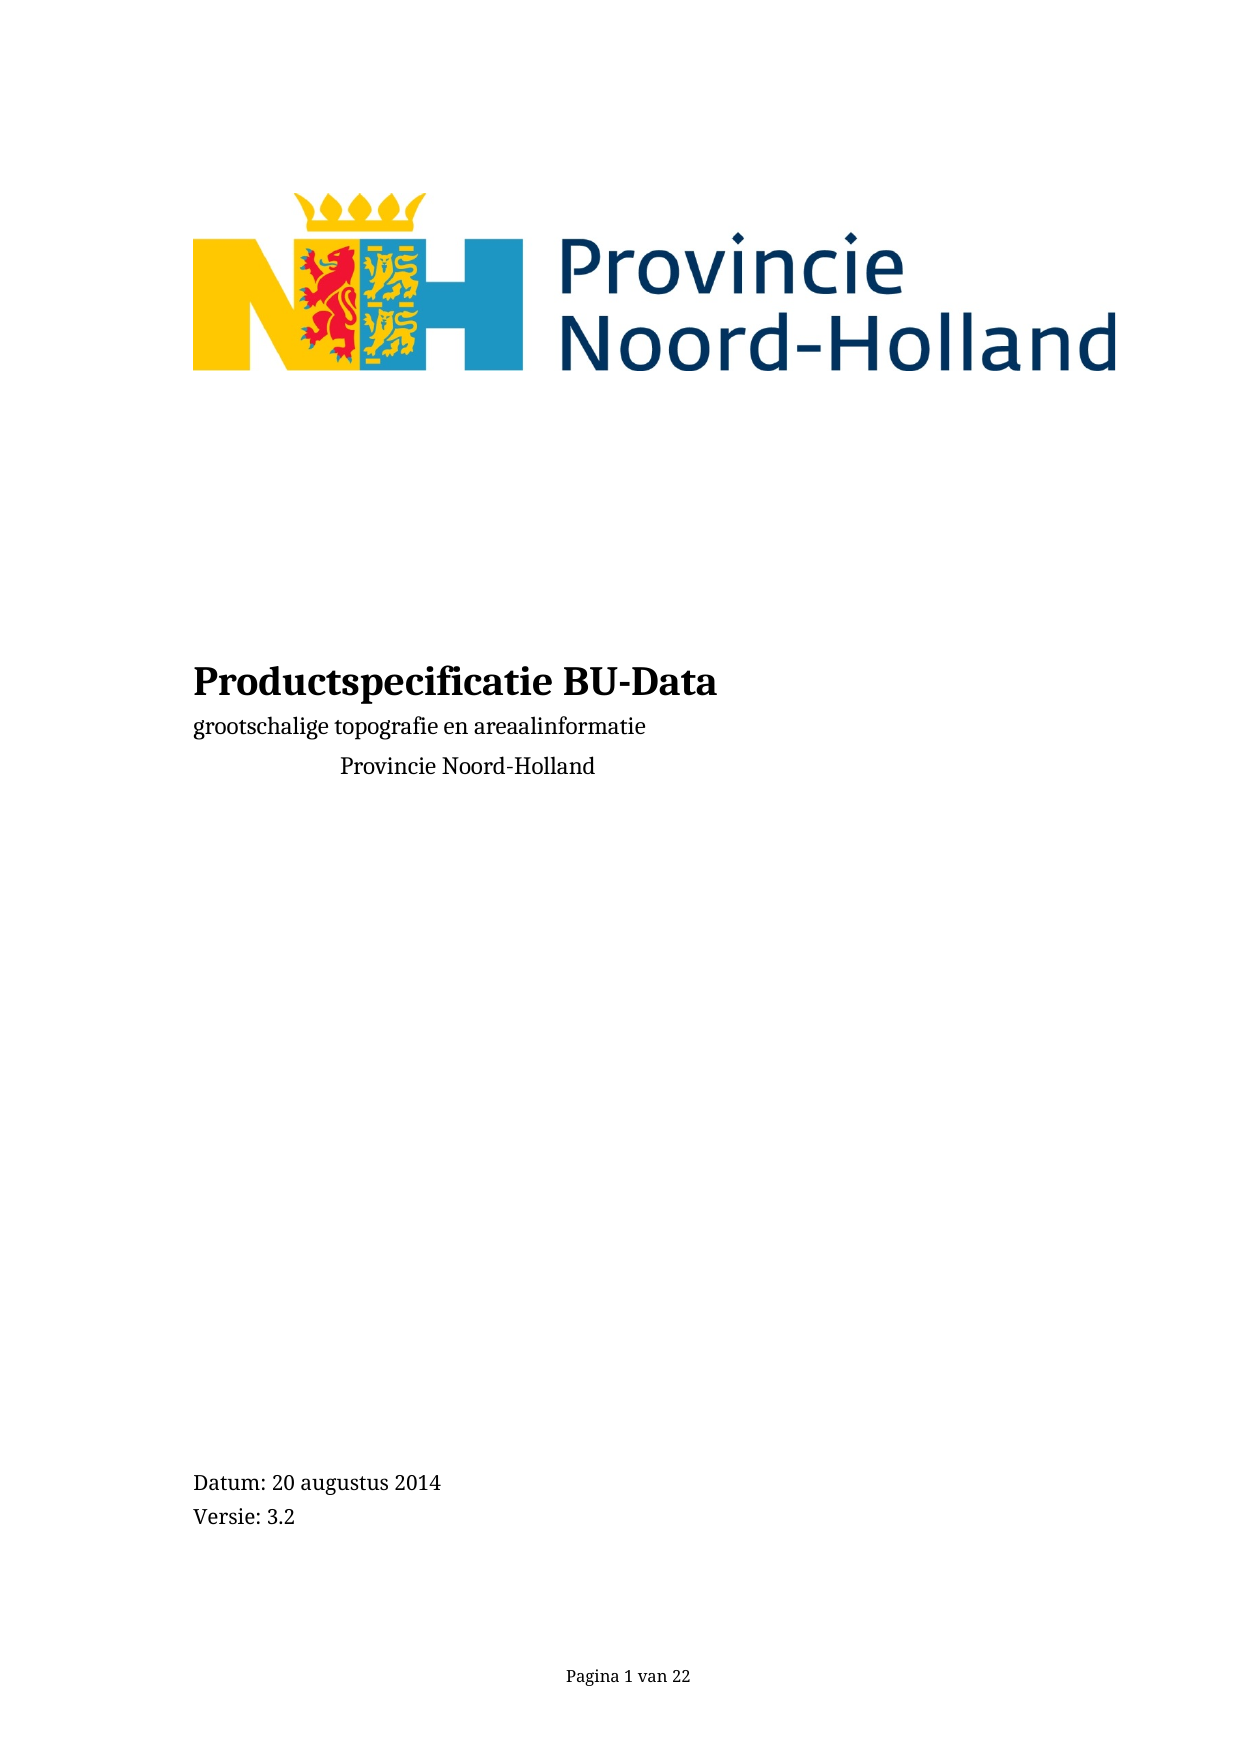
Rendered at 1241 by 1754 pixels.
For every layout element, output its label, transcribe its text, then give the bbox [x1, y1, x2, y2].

subtitle Provincie Noord-Holland [267, 748, 1063, 781]
picture [193, 193, 1116, 371]
text Versie: 3.2 [193, 1497, 1063, 1530]
title Productspecificatie BU-Data [193, 668, 1063, 702]
subtitle grootschalige topografie en areaalinformatie [193, 708, 1063, 741]
text Datum: 20 augustus 2014 [193, 1464, 1063, 1497]
